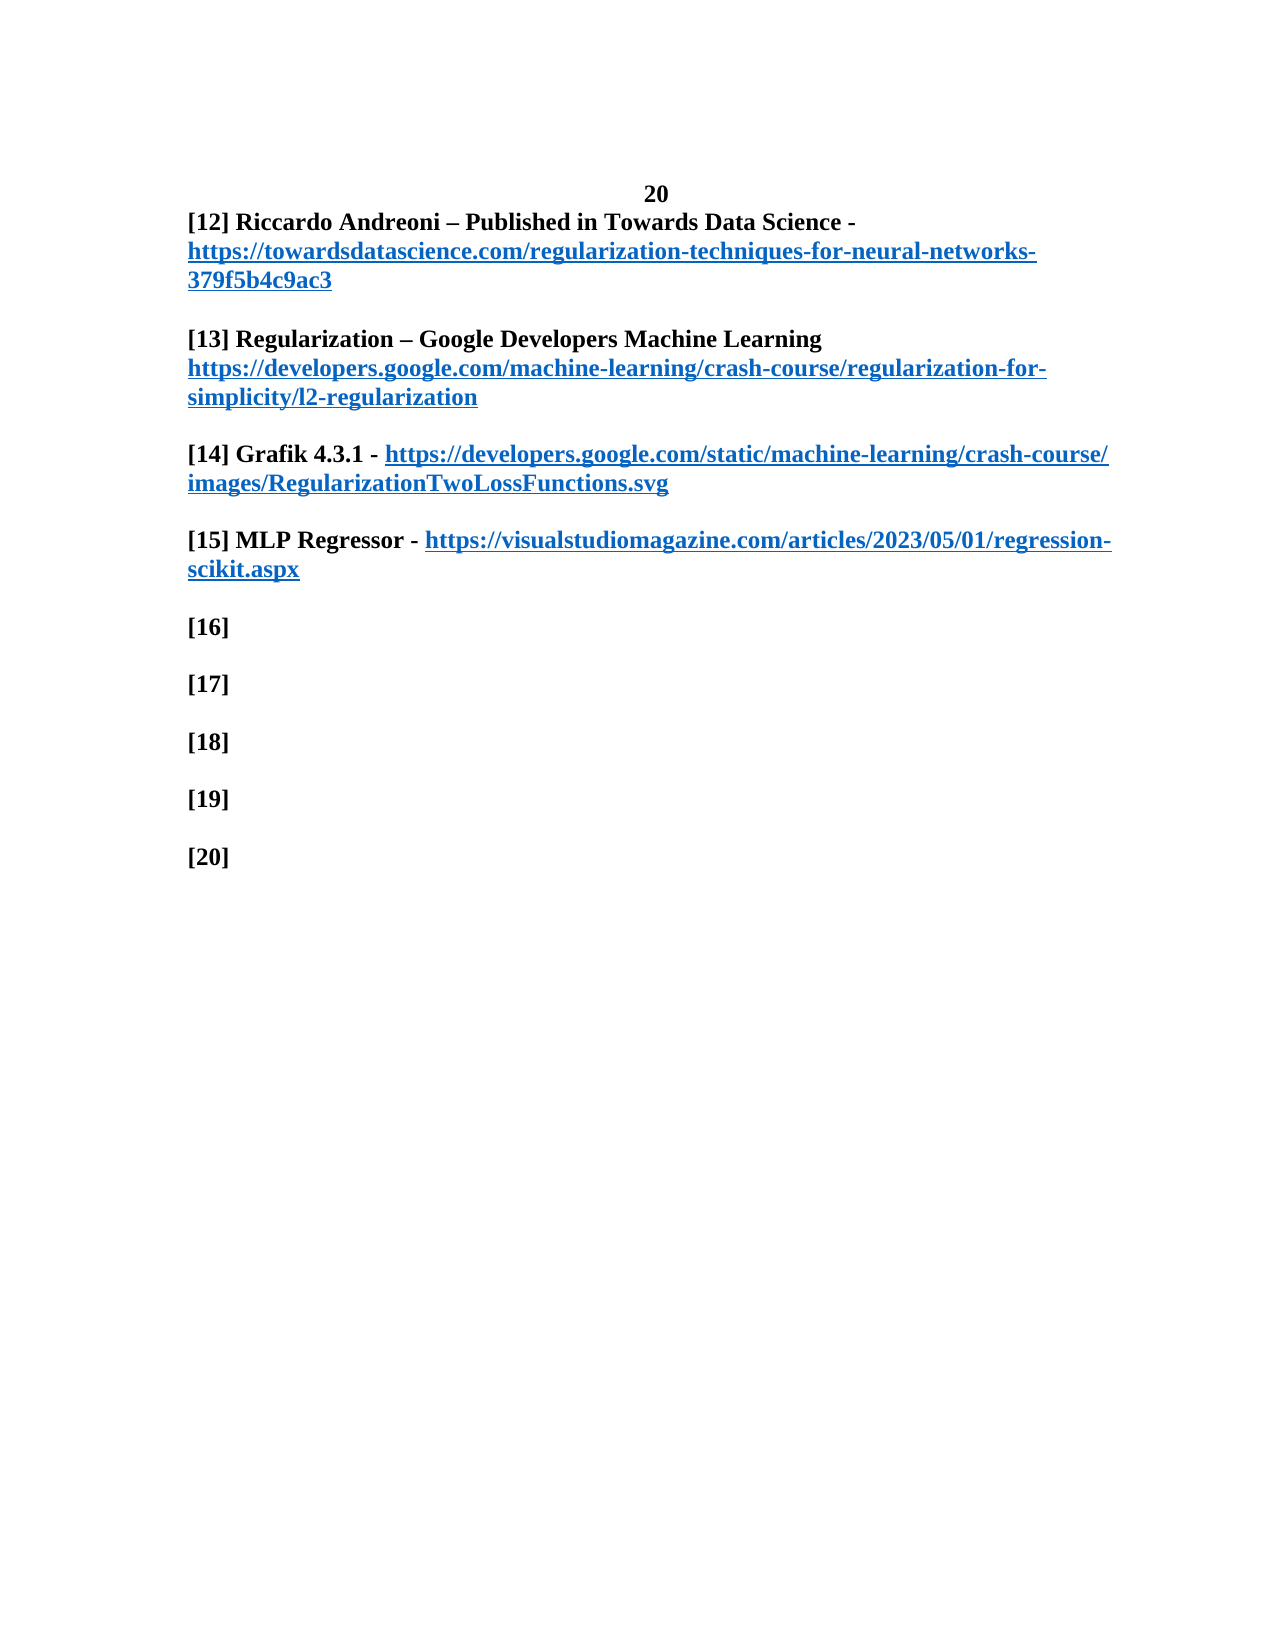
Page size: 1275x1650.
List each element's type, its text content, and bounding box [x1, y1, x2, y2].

text [16] [150, 612, 1125, 641]
text [20] [187, 842, 1125, 871]
text [15] MLP Regressor - https://visualstudiomagazine.com/articles/2023/05/01/regression-scikit.aspx [187, 526, 1125, 583]
text [12] Riccardo Andreoni – Published in Towards Data Science - https://towardsdatascience.com/regularization-techniques-for-neural-networks-379f5b4c9ac3 [187, 207, 1125, 294]
text [17] [187, 669, 1125, 698]
text [19] [187, 784, 1125, 813]
text [14] Grafik 4.3.1 - https://developers.google.com/static/machine-learning/crash-course/images/RegularizationTwoLossFunctions.svg [187, 439, 1125, 497]
text [18] [187, 727, 1125, 756]
text https://developers.google.com/machine-learning/crash-course/regularization-for-simplicity/l2-regularization [187, 353, 1125, 411]
text [13] Regularization – Google Developers Machine Learning [187, 324, 1125, 353]
text 20 [187, 179, 1125, 207]
